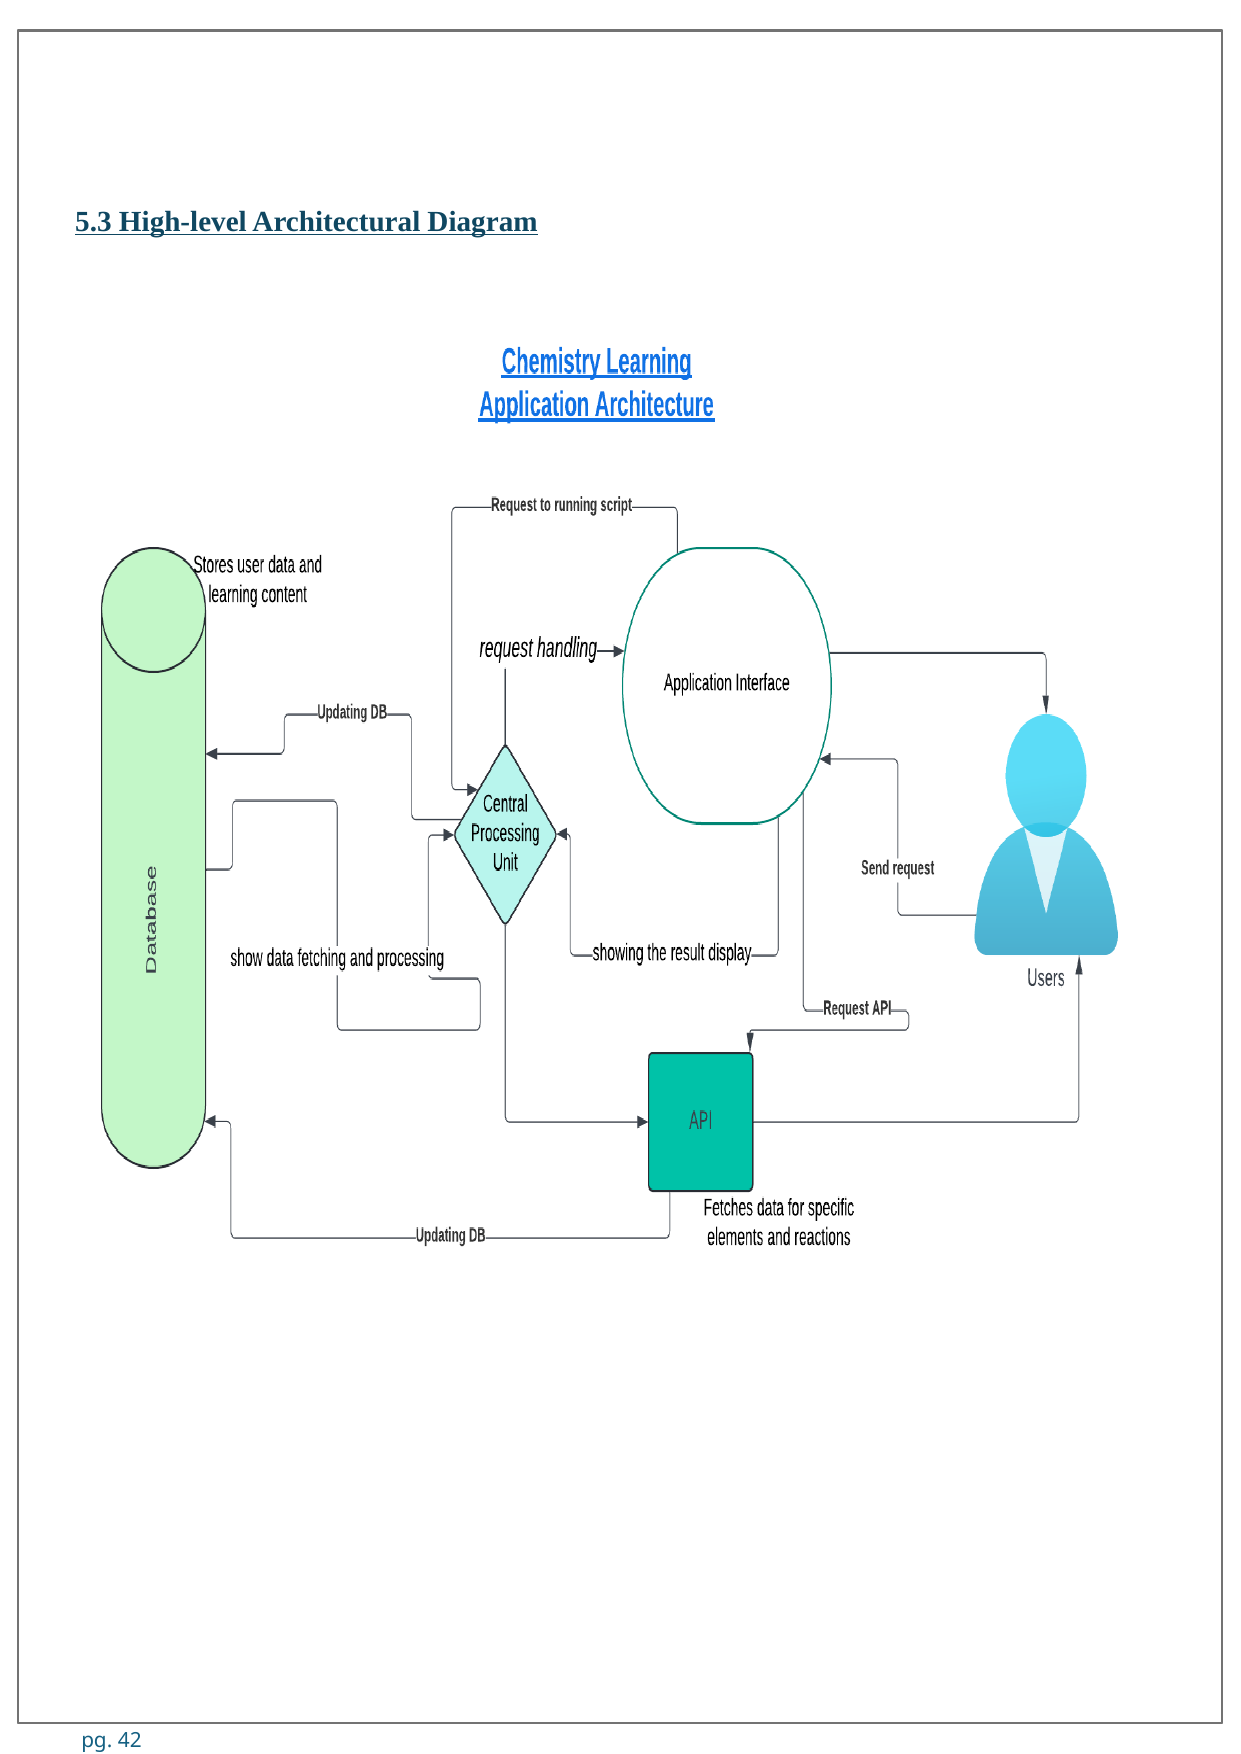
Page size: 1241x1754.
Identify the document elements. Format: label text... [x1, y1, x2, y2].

picture [75, 296, 1163, 1306]
subtitle 5.3 High-level Architectural Diagram [75, 204, 1165, 238]
